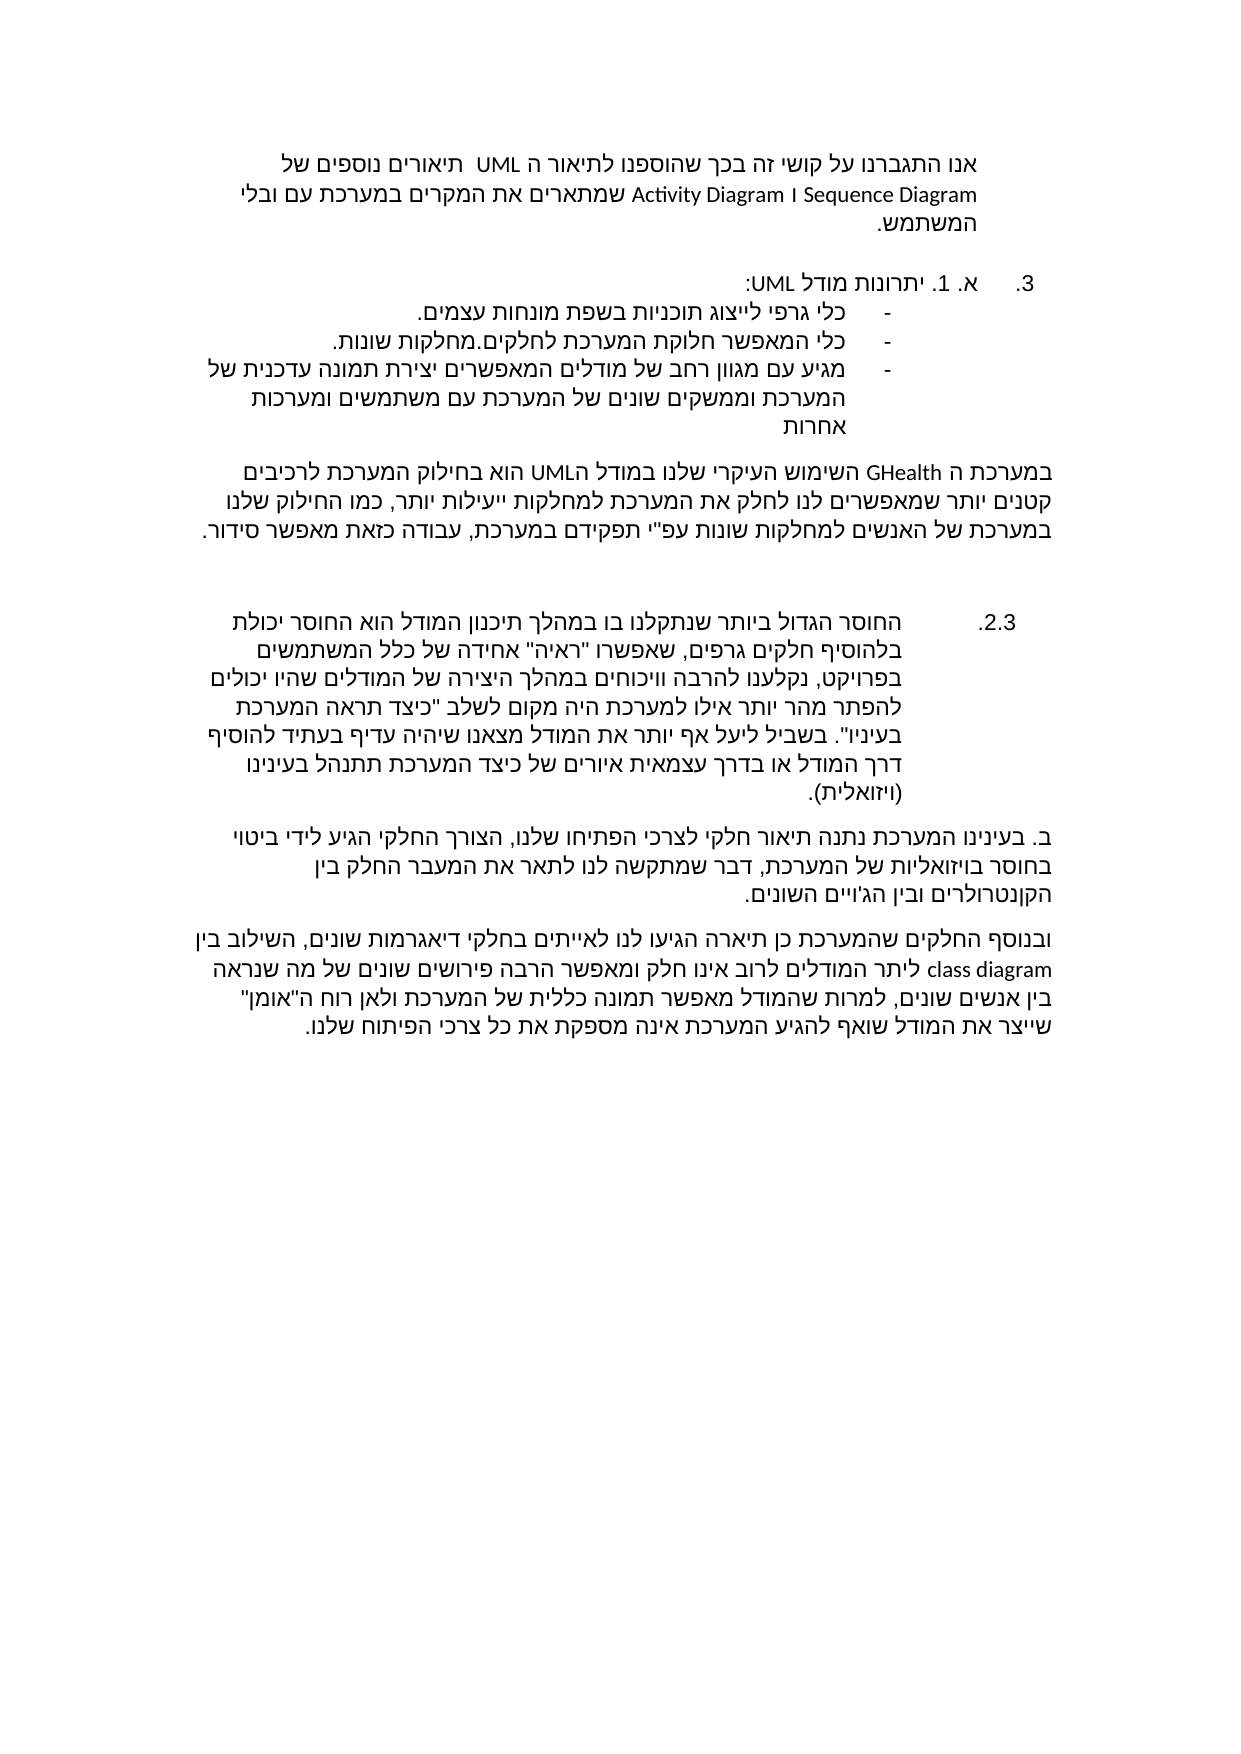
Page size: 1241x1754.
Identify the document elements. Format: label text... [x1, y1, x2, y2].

text ובנוסף החלקים שהמערכת כן תיארה הגיעו לנו לאייתים בחלקי דיאגרמות שונים, השילוב בין class diagram ליתר המודלים לרוב אינו חלק ומאפשר הרבה פירושים שונים של מה שנראה בין אנשים שונים, למרות שהמודל מאפשר תמונה כללית של המערכת ולאן רוח ה"אומן" שייצר את המודל שואף להגיע המערכת אינה מספקת את כל צרכי הפיתוח שלנו. [187, 926, 1053, 1040]
list החוסר הגדול ביותר שנתקלנו בו במהלך תיכנון המודל הוא החוסר יכולת בלהוסיף חלקים גרפים, שאפשרו "ראיה" אחידה של כלל המשתמשים בפרויקט, נקלענו להרבה וויכוחים במהלך היצירה של המודלים שהיו יכולים להפתר מהר יותר אילו למערכת היה מקום לשלב "כיצד תראה המערכת בעיניו". בשביל ליעל אף יותר את המודל מצאנו שיהיה עדיף בעתיד להוסיף דרך המודל או בדרך עצמאית איורים של כיצד המערכת תתנהל בעינינו (ויזואלית). [187, 608, 978, 806]
text ב. בעינינו המערכת נתנה תיאור חלקי לצרכי הפתיחו שלנו, הצורך החלקי הגיע לידי ביטוי בחוסר בויזואליות של המערכת, דבר שמתקשה לנו לתאר את המעבר החלק בין הקןנטרולרים ובין הג'ויים השונים. [187, 824, 1053, 907]
list כלי גרפי לייצוג תוכניות בשפת מונחות עצמים. [187, 299, 884, 326]
text במערכת ה GHealth השימוש העיקרי שלנו במודל הUML הוא בחילוק המערכת לרכיבים קטנים יותר שמאפשרים לנו לחלק את המערכת למחלקות ייעילות יותר, כמו החילוק שלנו במערכת של האנשים למחלקות שונות עפ"י תפקידם במערכת, עבודה כזאת מאפשר סידור. [187, 458, 1053, 543]
list א. 1. יתרונות מודל UML: [187, 269, 1015, 297]
list כלי המאפשר חלוקת המערכת לחלקים.מחלקות שונות. [187, 328, 884, 354]
list מגיע עם מגוון רחב של מודלים המאפשרים יצירת תמונה עדכנית של המערכת וממשקים שונים של המערכת עם משתמשים ומערכות אחרות [187, 356, 884, 439]
list אנו התגברנו על קושי זה בכך שהוספנו לתיאור ה UML תיאורים נוספים של Sequence Diagram ו Activity Diagram שמתארים את המקרים במערכת עם ובלי המשתמש. [187, 150, 978, 237]
